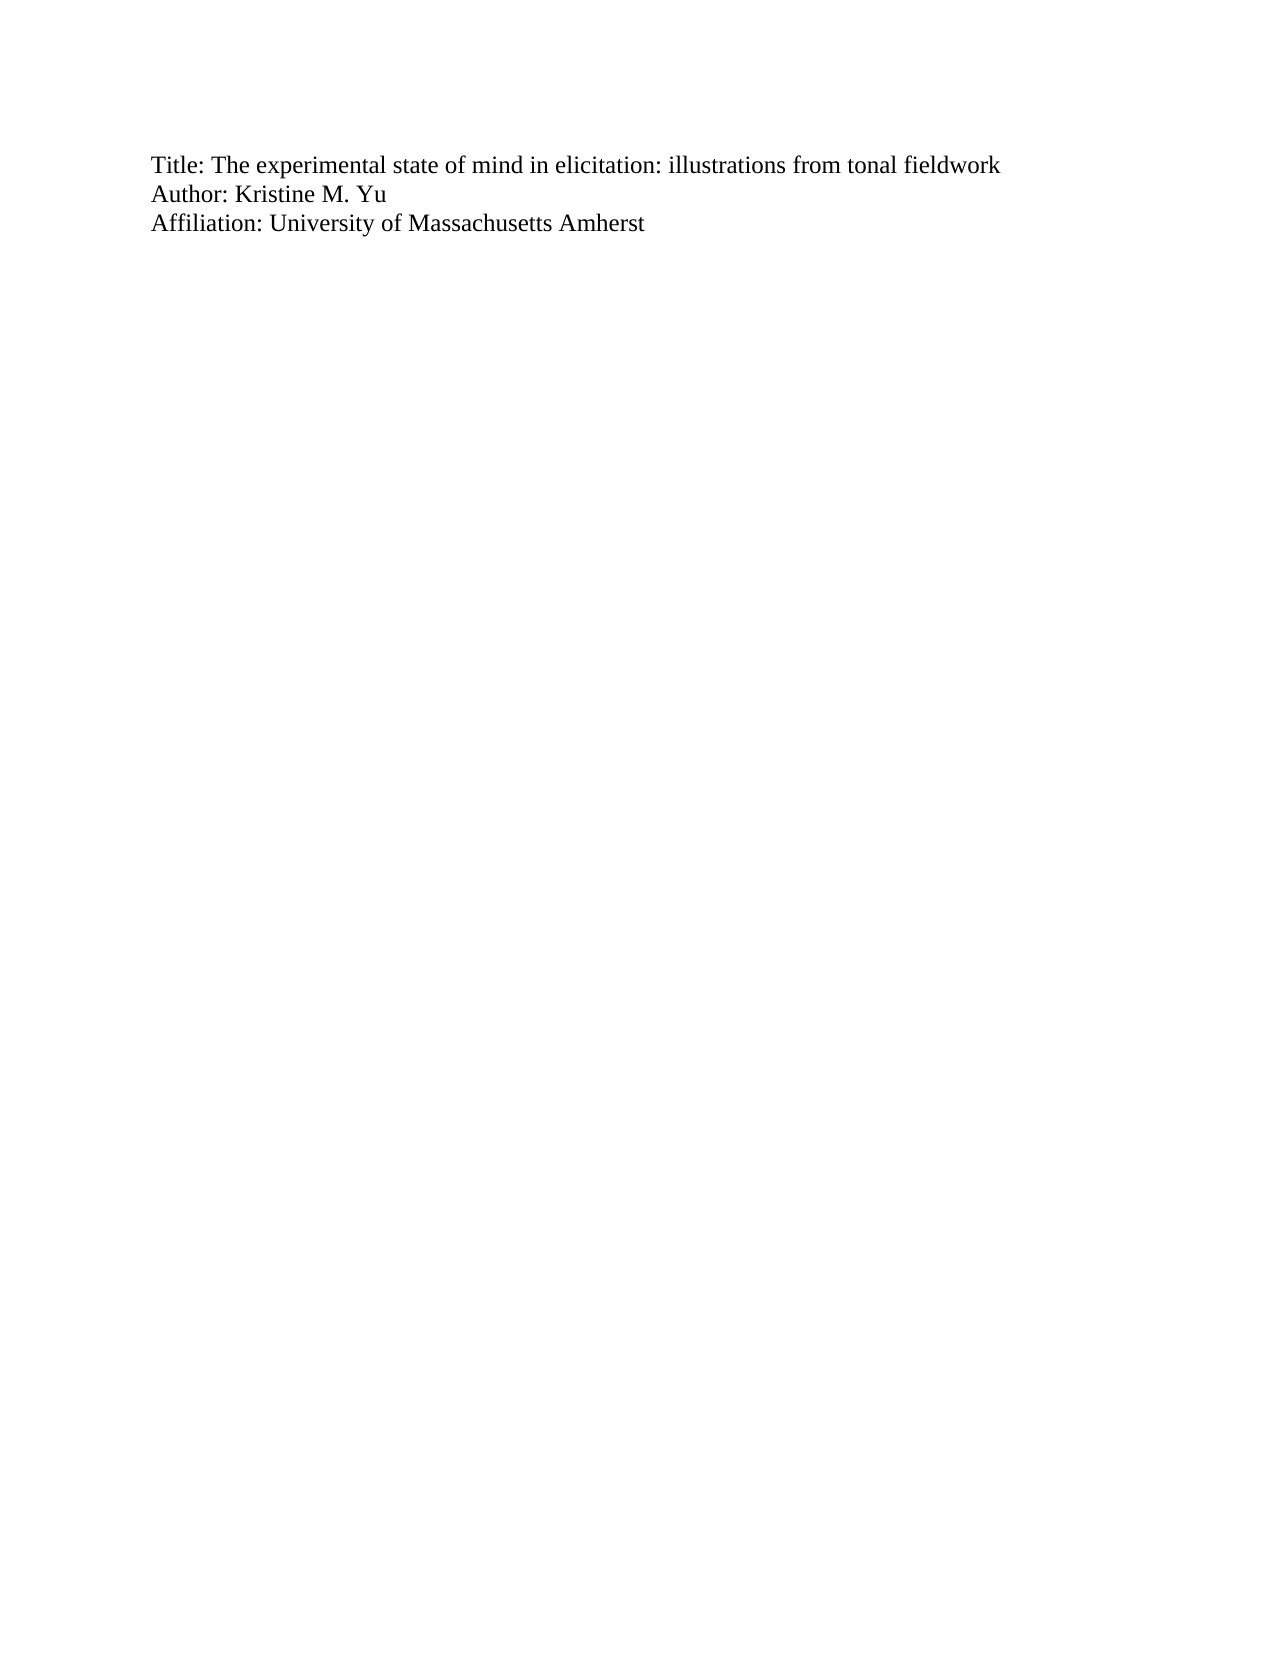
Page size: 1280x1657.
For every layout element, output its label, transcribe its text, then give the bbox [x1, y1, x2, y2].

text Title: The experimental state of mind in elicitation: illustrations from tonal fieldwork [151, 151, 1129, 179]
text Affiliation: University of Massachusetts Amherst [151, 208, 1129, 237]
text Author: Kristine M. Yu [151, 179, 1129, 208]
